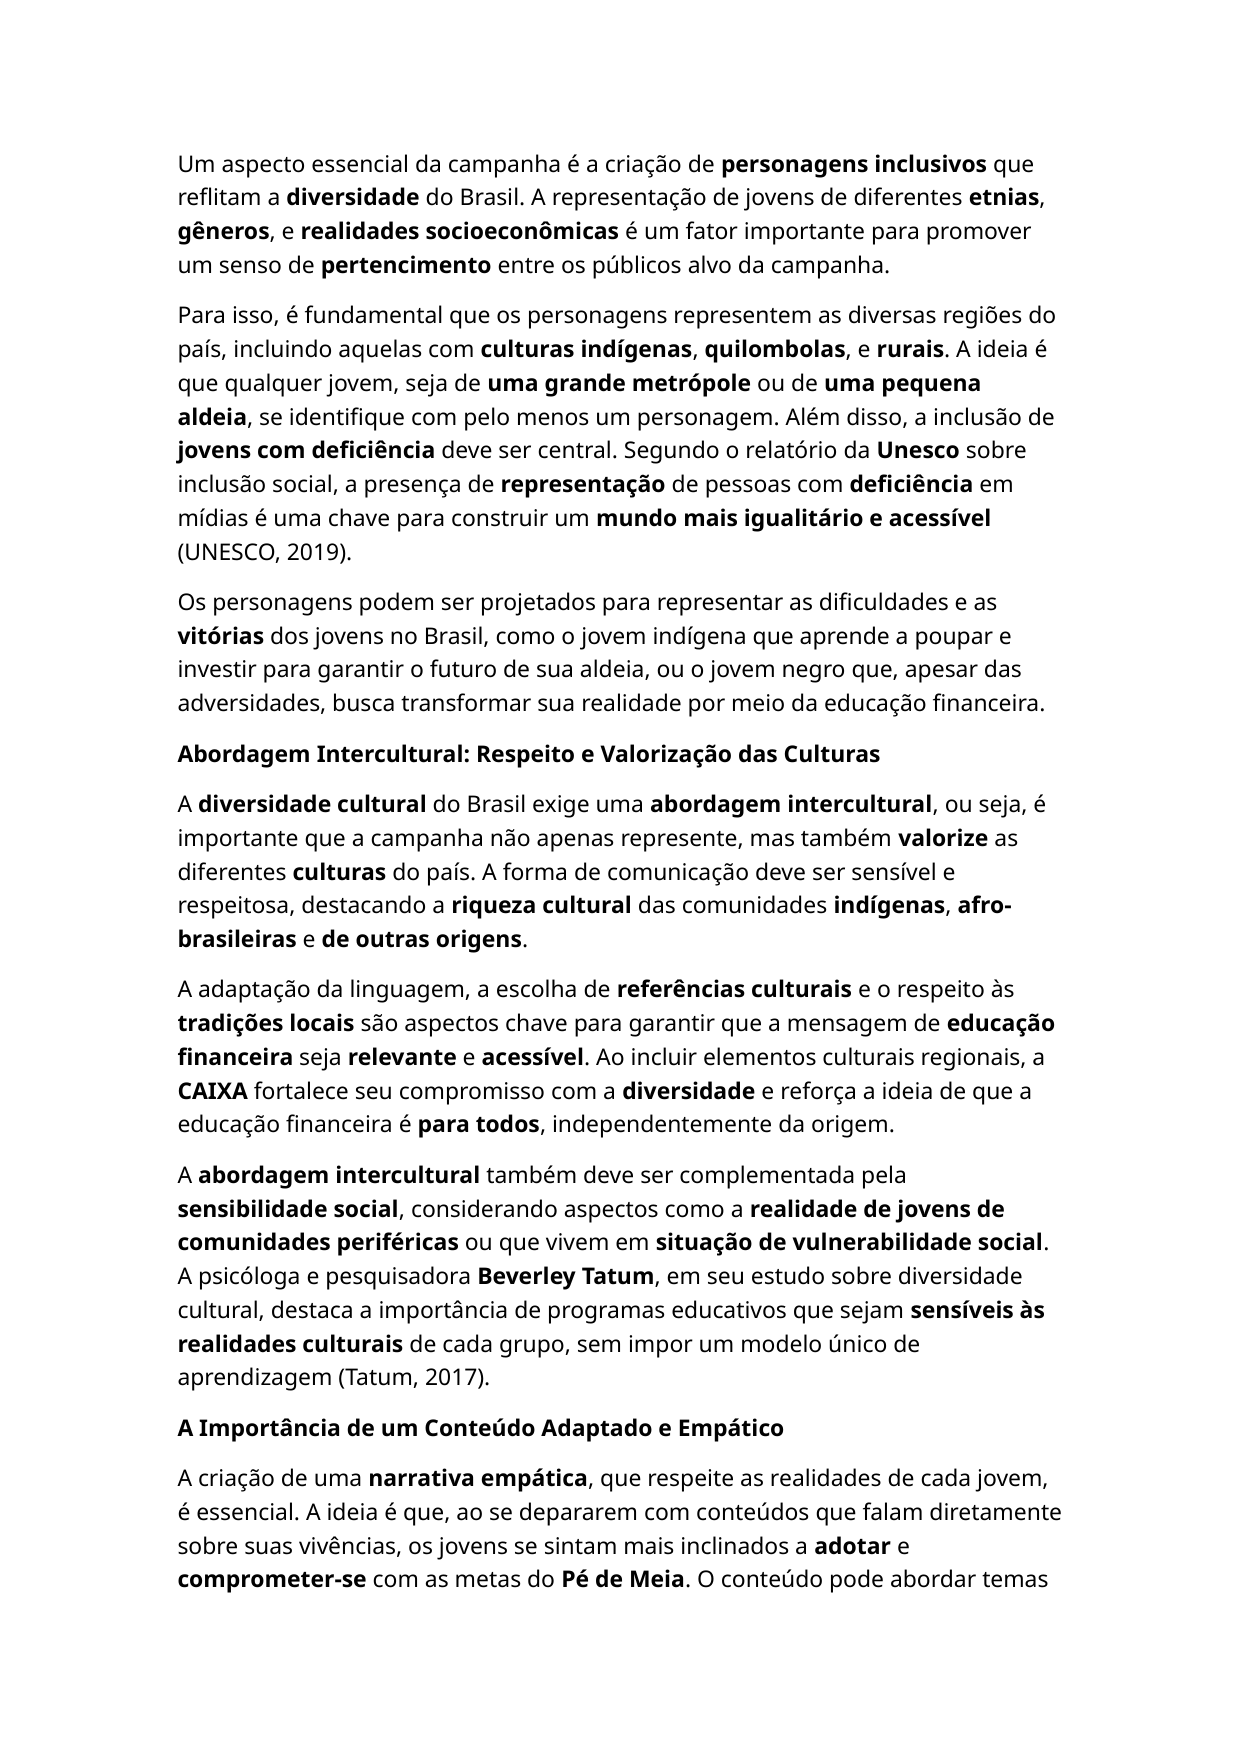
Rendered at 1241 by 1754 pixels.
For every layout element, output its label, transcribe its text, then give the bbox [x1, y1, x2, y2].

text Um aspecto essencial da campanha é a criação de personagens inclusivos que reflitam a diversidade do Brasil. A representação de jovens de diferentes etnias, gêneros, e realidades socioeconômicas é um fator importante para promover um senso de pertencimento entre os públicos alvo da campanha. [177, 148, 1063, 280]
text Abordagem Intercultural: Respeito e Valorização das Culturas [177, 738, 1063, 769]
text A abordagem intercultural também deve ser complementada pela sensibilidade social, considerando aspectos como a realidade de jovens de comunidades periféricas ou que vivem em situação de vulnerabilidade social. A psicóloga e pesquisadora Beverley Tatum, em seu estudo sobre diversidade cultural, destaca a importância de programas educativos que sejam sensíveis às realidades culturais de cada grupo, sem impor um modelo único de aprendizagem (Tatum, 2017). [177, 1159, 1063, 1393]
text Os personagens podem ser projetados para representar as dificuldades e as vitórias dos jovens no Brasil, como o jovem indígena que aprende a poupar e investir para garantir o futuro de sua aldeia, ou o jovem negro que, apesar das adversidades, busca transformar sua realidade por meio da educação financeira. [177, 586, 1063, 718]
text A diversidade cultural do Brasil exige uma abordagem intercultural, ou seja, é importante que a campanha não apenas represente, mas também valorize as diferentes culturas do país. A forma de comunicação deve ser sensível e respeitosa, destacando a riqueza cultural das comunidades indígenas, afro-brasileiras e de outras origens. [177, 788, 1063, 954]
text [177, 1462, 1063, 1595]
text A adaptação da linguagem, a escolha de referências culturais e o respeito às tradições locais são aspectos chave para garantir que a mensagem de educação financeira seja relevante e acessível. Ao incluir elementos culturais regionais, a CAIXA fortalece seu compromisso com a diversidade e reforça a ideia de que a educação financeira é para todos, independentemente da origem. [177, 973, 1063, 1140]
text Para isso, é fundamental que os personagens representem as diversas regiões do país, incluindo aquelas com culturas indígenas, quilombolas, e rurais. A ideia é que qualquer jovem, seja de uma grande metrópole ou de uma pequena aldeia, se identifique com pelo menos um personagem. Além disso, a inclusão de jovens com deficiência deve ser central. Segundo o relatório da Unesco sobre inclusão social, a presença de representação de pessoas com deficiência em mídias é uma chave para construir um mundo mais igualitário e acessível (UNESCO, 2019). [177, 299, 1063, 567]
text A Importância de um Conteúdo Adaptado e Empático [177, 1412, 1063, 1443]
